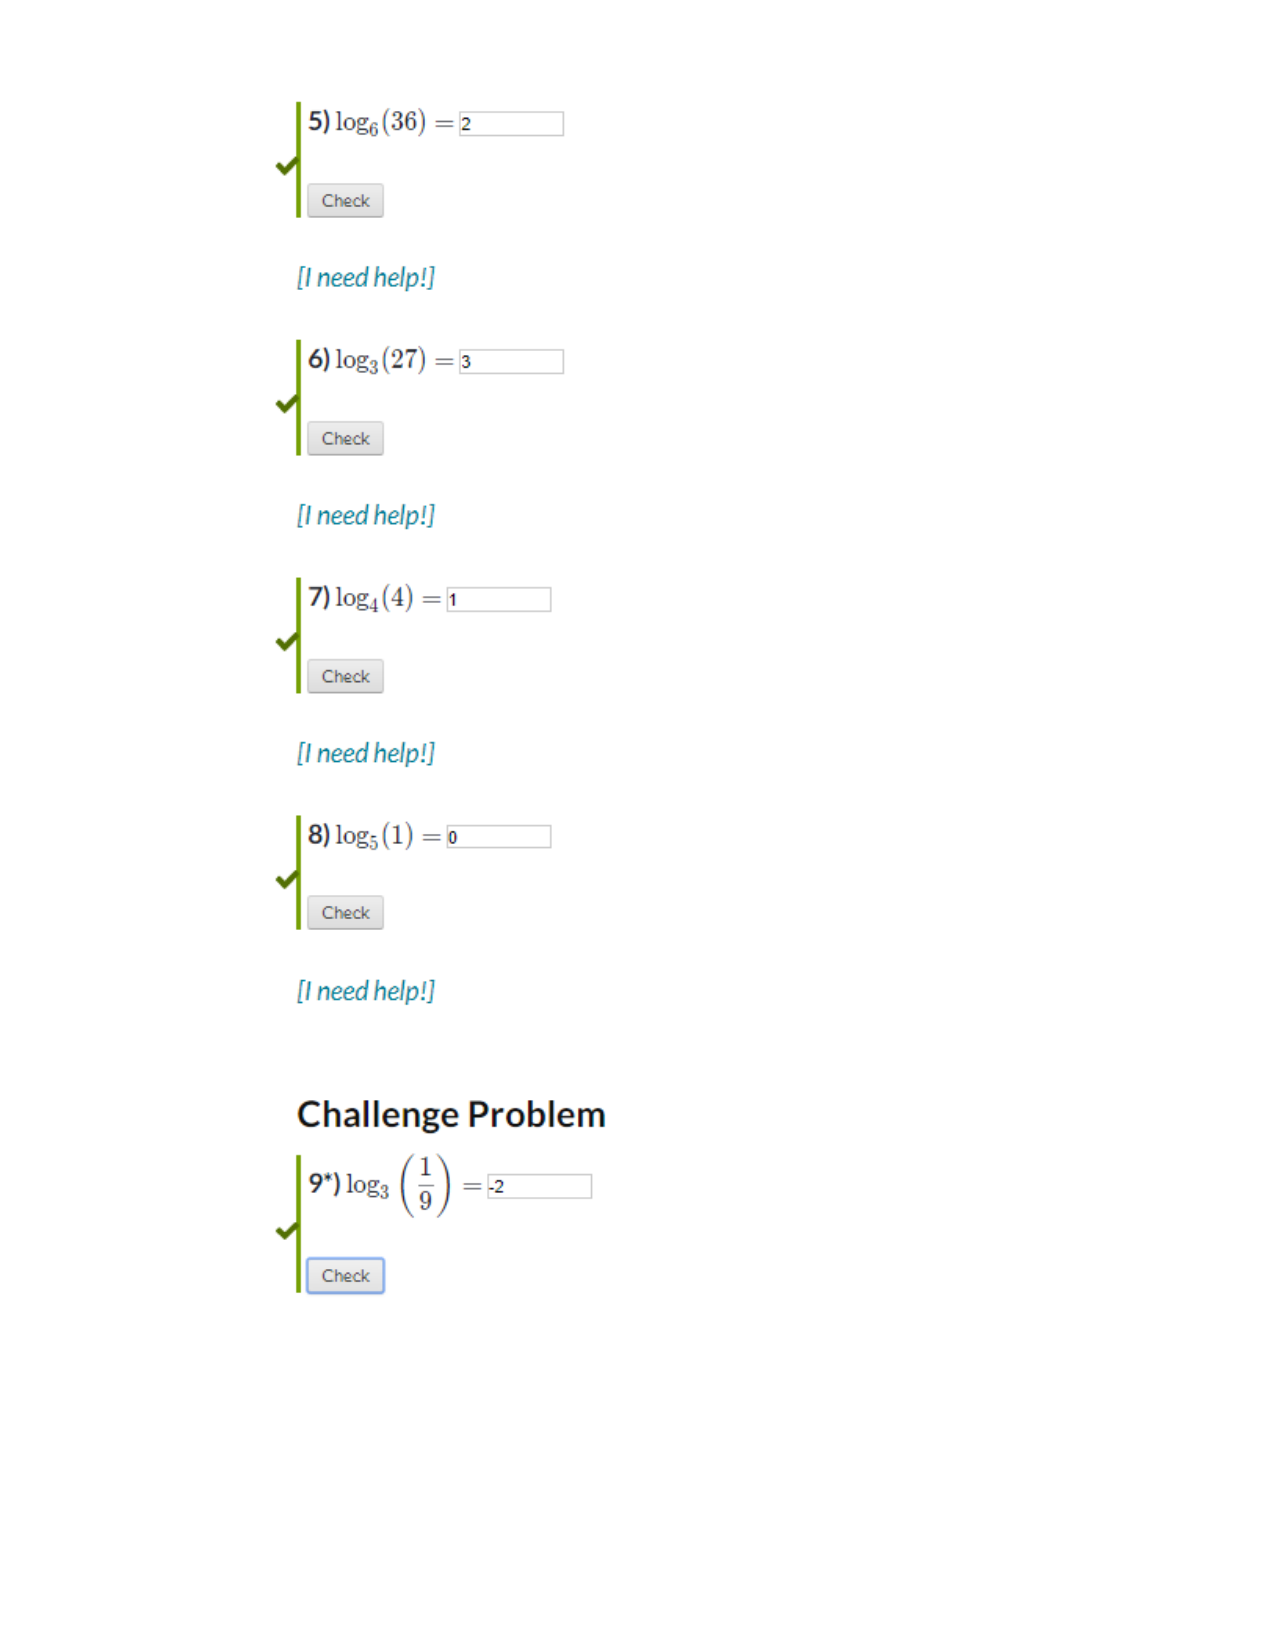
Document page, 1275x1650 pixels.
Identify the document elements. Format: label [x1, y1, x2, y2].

picture [262, 75, 754, 1304]
